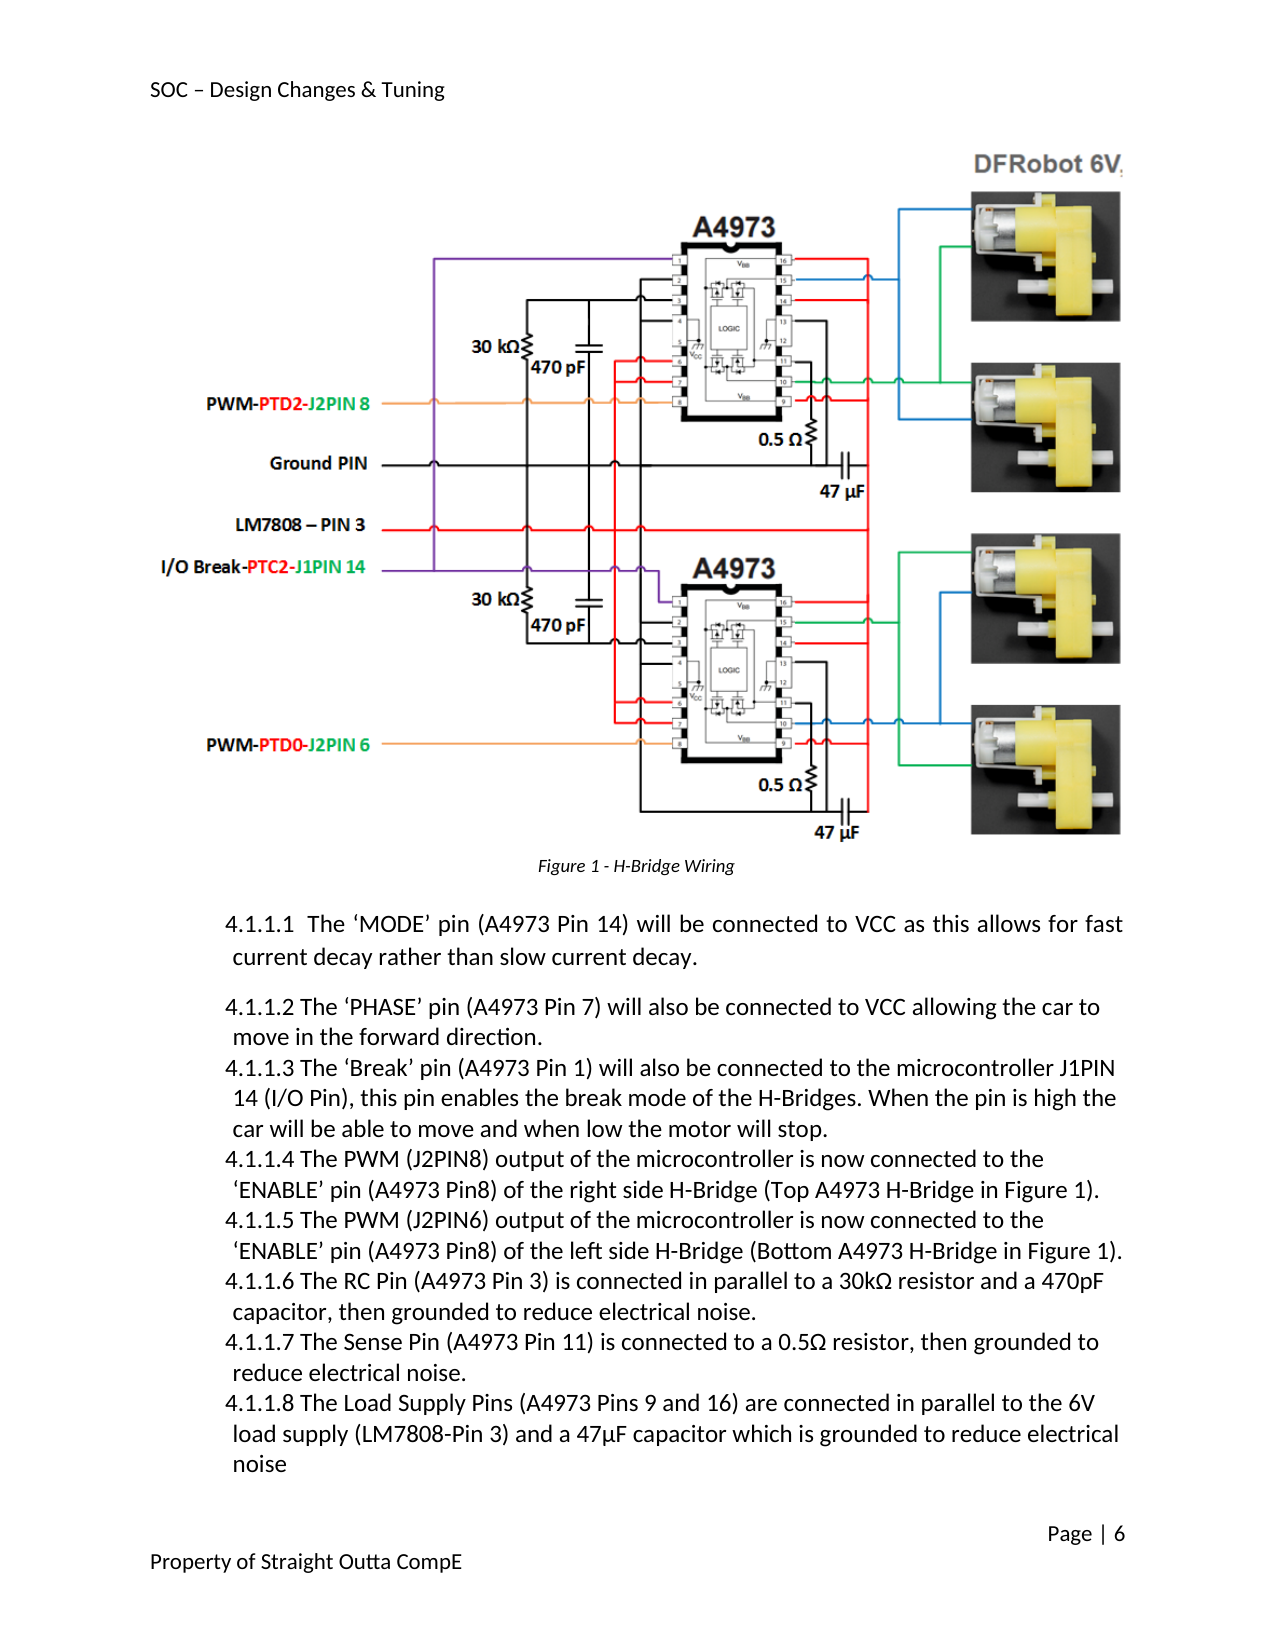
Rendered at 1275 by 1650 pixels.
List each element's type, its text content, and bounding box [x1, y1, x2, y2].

list The ‘PHASE’ pin (A4973 Pin 7) will also be connected to VCC allowing the car to move in the forward direction. [225, 991, 1125, 1052]
picture [150, 150, 1124, 855]
list The Sense Pin (A4973 Pin 11) is connected to a 0.5Ω resistor, then grounded to reduce electrical noise. [225, 1326, 1125, 1387]
list The ‘Break’ pin (A4973 Pin 1) will also be connected to the microcontroller J1PIN 14 (I/O Pin), this pin enables the break mode of the H-Bridges. When the pin is high the car will be able to move and when low the motor will stop. [225, 1052, 1125, 1143]
subtitle The ‘MODE’ pin (A4973 Pin 14) will be connected to VCC as this allows for fast current decay rather than slow current decay. [225, 908, 1125, 972]
list The PWM (J2PIN6) output of the microcontroller is now connected to the ‘ENABLE’ pin (A4973 Pin8) of the left side H-Bridge (Bottom A4973 H-Bridge in Figure 1). [225, 1204, 1125, 1265]
list The RC Pin (A4973 Pin 3) is connected in parallel to a 30kΩ resistor and a 470pF capacitor, then grounded to reduce electrical noise. [225, 1265, 1125, 1326]
text Figure 1 - H-Bridge Wiring [150, 855, 1125, 878]
list The PWM (J2PIN8) output of the microcontroller is now connected to the ‘ENABLE’ pin (A4973 Pin8) of the right side H-Bridge (Top A4973 H-Bridge in Figure 1). [225, 1143, 1125, 1204]
list The Load Supply Pins (A4973 Pins 9 and 16) are connected in parallel to the 6V load supply (LM7808-Pin 3) and a 47μF capacitor which is grounded to reduce electrical noise [225, 1387, 1125, 1479]
